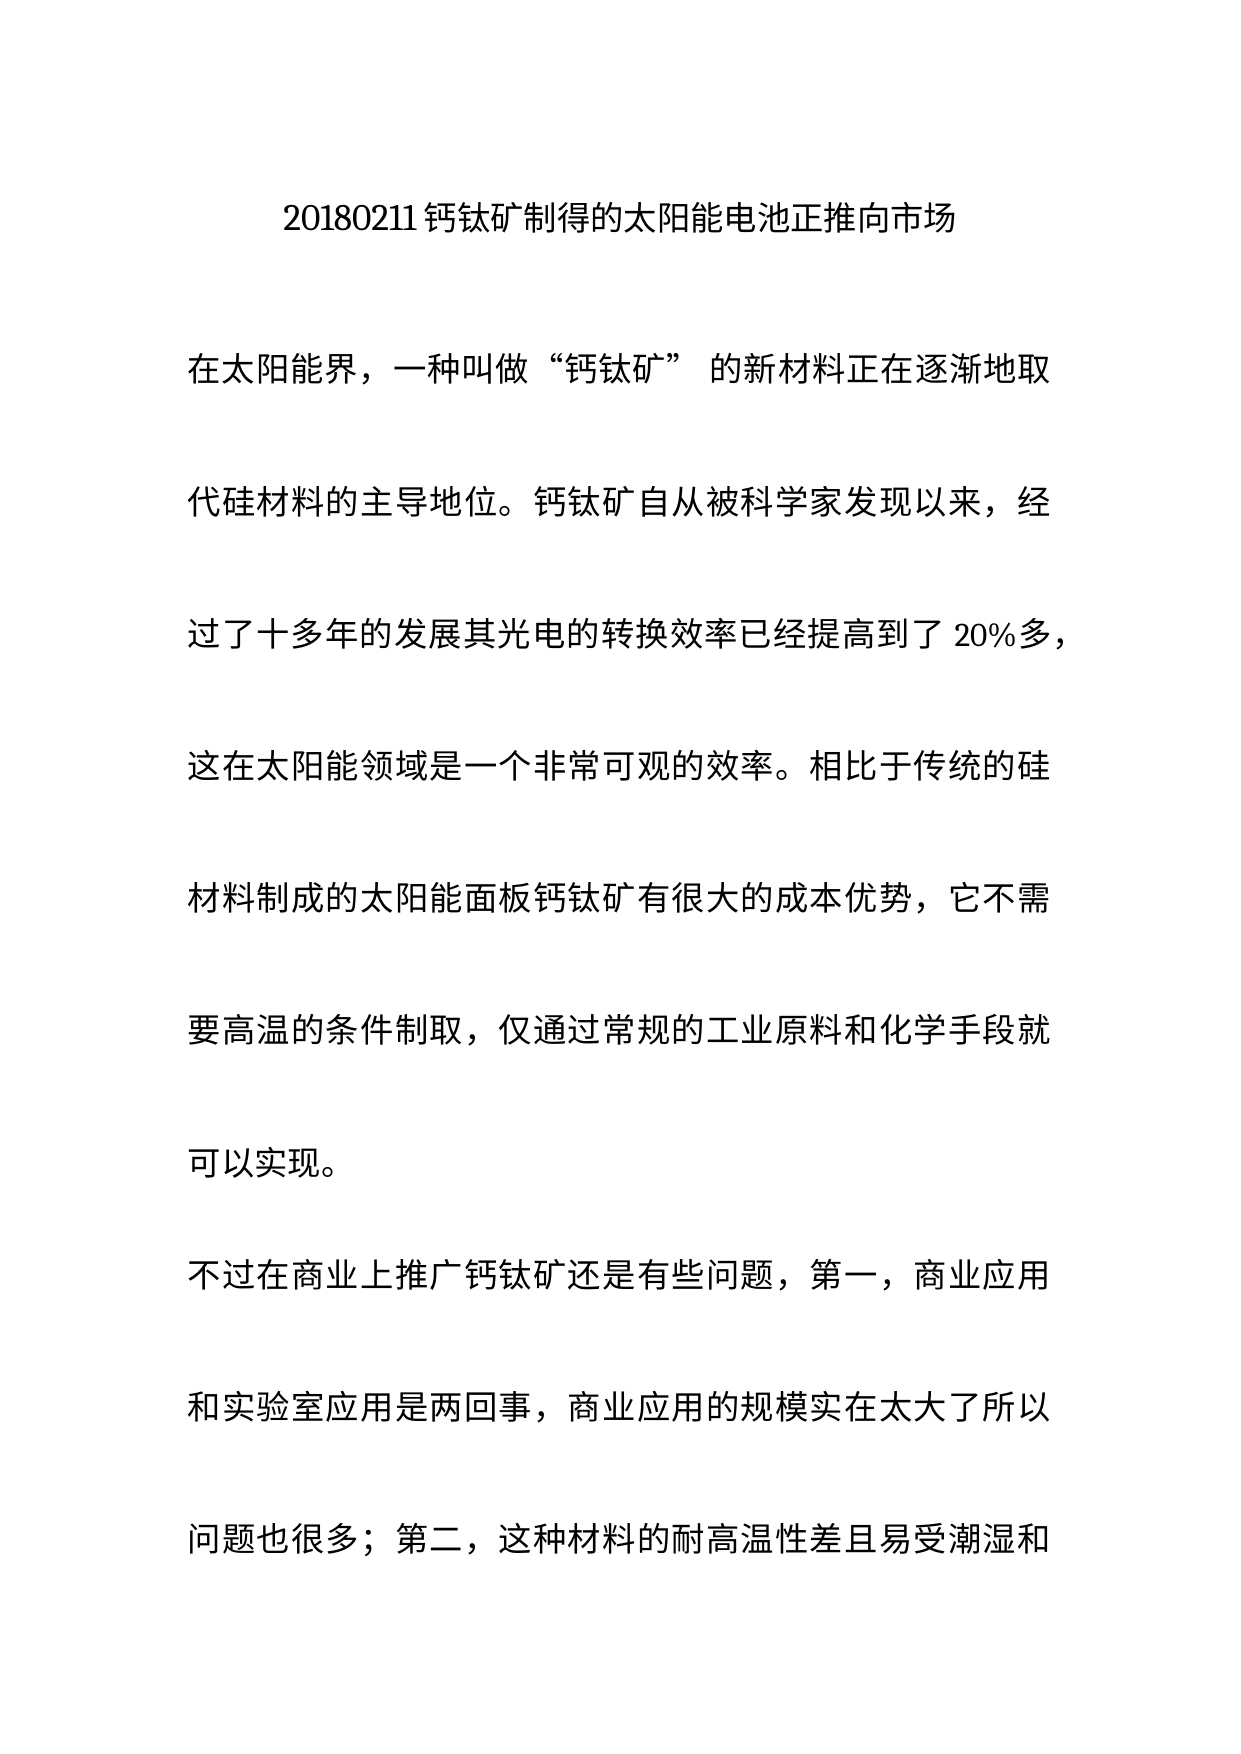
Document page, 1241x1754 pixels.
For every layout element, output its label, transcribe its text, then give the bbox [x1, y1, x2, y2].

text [187, 1229, 1053, 1581]
text 20180211钙钛矿制得的太阳能电池正推向市场 [187, 172, 1053, 260]
text 在太阳能界，一种叫做“钙钛矿” 的新材料正在逐渐地取代硅材料的主导地位。钙钛矿自从被科学家发现以来，经过了十多年的发展其光电的转换效率已经提高到了20%多，这在太阳能领域是一个非常可观的效率。相比于传统的硅材料制成的太阳能面板钙钛矿有很大的成本优势，它不需要高温的条件制取，仅通过常规的工业原料和化学手段就可以实现。 [187, 323, 1053, 1204]
